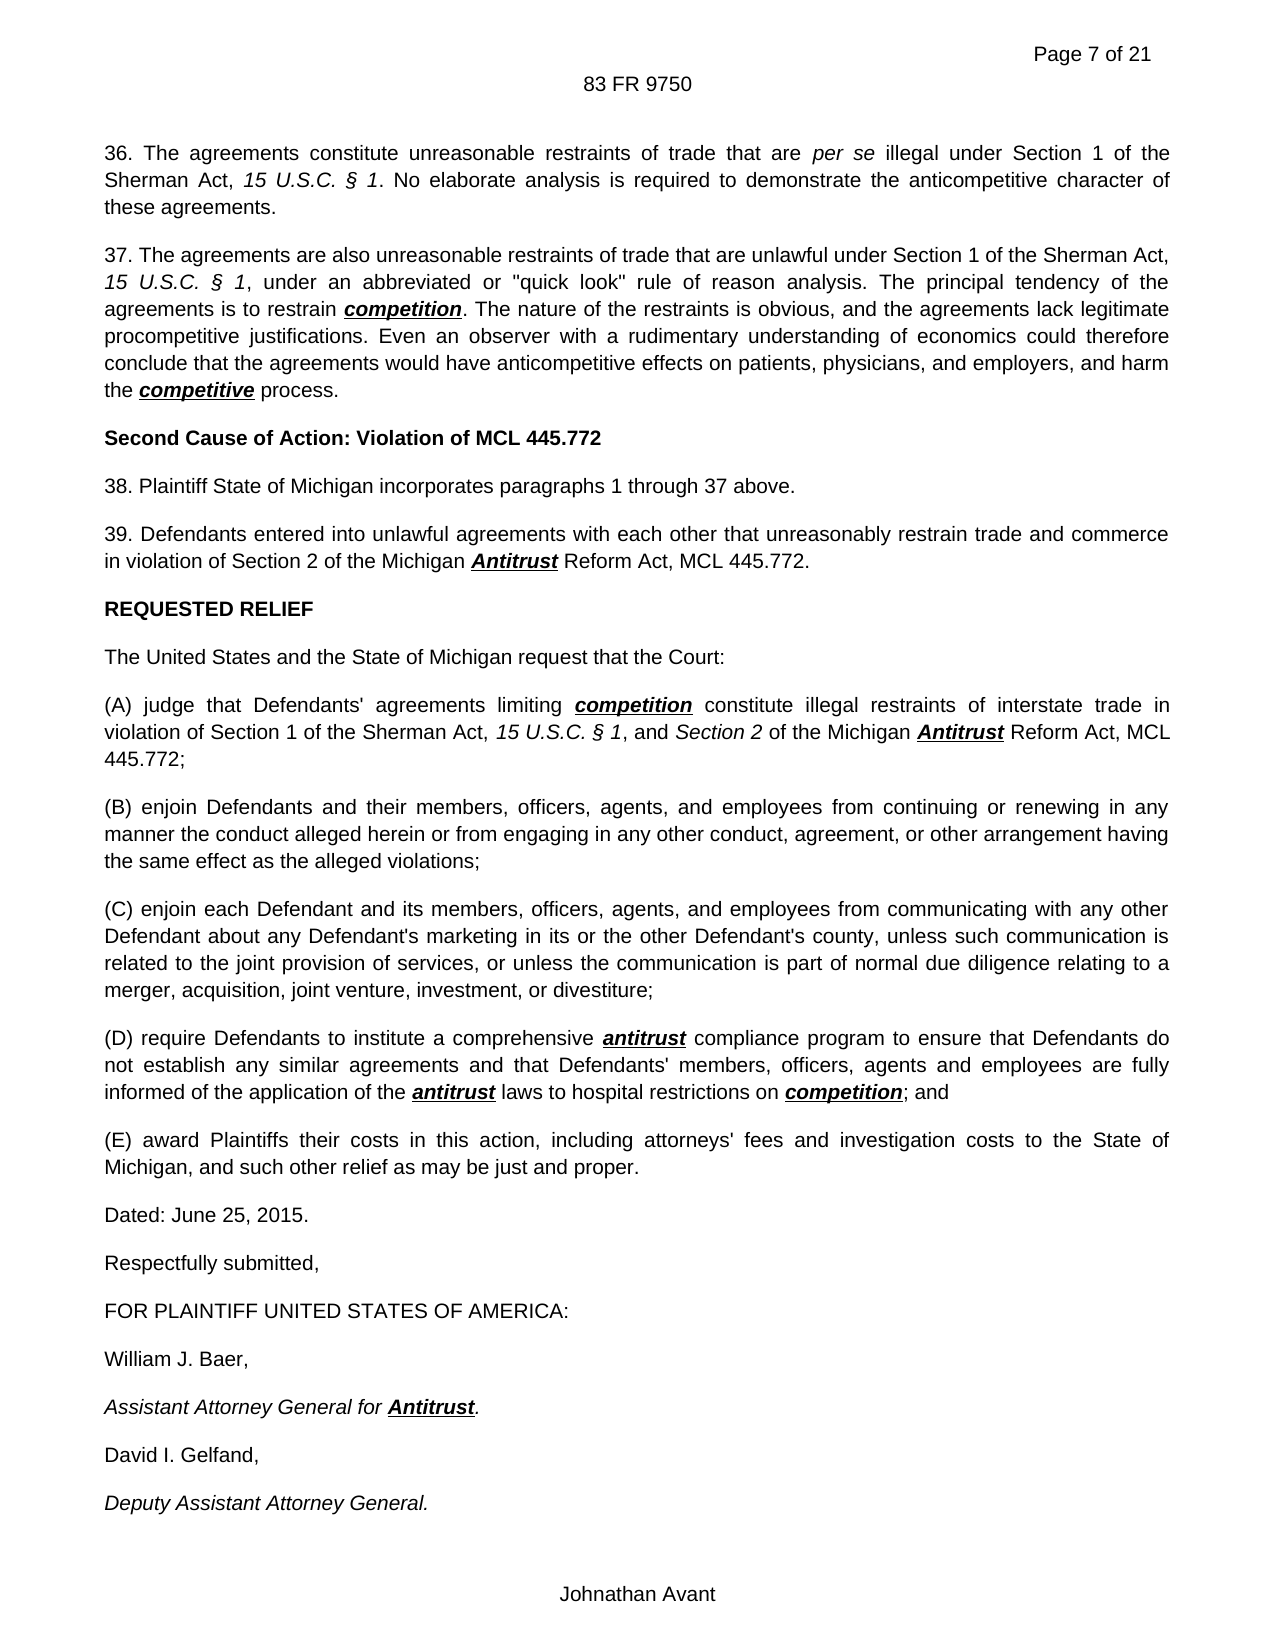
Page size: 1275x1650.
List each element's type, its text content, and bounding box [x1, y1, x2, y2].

text (E) award Plaintiffs their costs in this action, including attorneys' fees and investigation costs to the State of Michigan, and such other relief as may be just and proper. [104, 1125, 1171, 1179]
text (D) require Defendants to institute a comprehensive antitrust compliance program to ensure that Defendants do not establish any similar agreements and that Defendants' members, officers, agents and employees are fully informed of the application of the antitrust laws to hospital restrictions on competition; and [104, 1023, 1171, 1104]
text 36. The agreements constitute unreasonable restraints of trade that are per se illegal under Section 1 of the Sherman Act, 15 U.S.C. § 1. No elaborate analysis is required to demonstrate the anticompetitive character of these agreements. [104, 137, 1171, 219]
text Assistant Attorney General for Antitrust. [104, 1392, 1171, 1419]
text The United States and the State of Michigan request that the Court: [104, 642, 1171, 669]
text (C) enjoin each Defendant and its members, officers, agents, and employees from communicating with any other Defendant about any Defendant's marketing in its or the other Defendant's county, unless such communication is related to the joint provision of services, or unless the communication is part of normal due diligence relating to a merger, acquisition, joint venture, investment, or divestiture; [104, 894, 1171, 1002]
text (B) enjoin Defendants and their members, officers, agents, and employees from continuing or renewing in any manner the conduct alleged herein or from engaging in any other conduct, agreement, or other arrangement having the same effect as the alleged violations; [104, 792, 1171, 873]
text Deputy Assistant Attorney General. [104, 1487, 1171, 1514]
text 37. The agreements are also unreasonable restraints of trade that are unlawful under Section 1 of the Sherman Act, 15 U.S.C. § 1, under an abbreviated or "quick look" rule of reason analysis. The principal tendency of the agreements is to restrain competition. The nature of the restraints is obvious, and the agreements lack legitimate procompetitive justifications. Even an observer with a rudimentary understanding of economics could therefore conclude that the agreements would have anticompetitive effects on patients, physicians, and employers, and harm the competitive process. [104, 239, 1171, 402]
text (A) judge that Defendants' agreements limiting competition constitute illegal restraints of interstate trade in violation of Section 1 of the Sherman Act, 15 U.S.C. § 1, and Section 2 of the Michigan Antitrust Reform Act, MCL 445.772; [104, 689, 1171, 771]
text 39. Defendants entered into unlawful agreements with each other that unreasonably restrain trade and commerce in violation of Section 2 of the Michigan Antitrust Reform Act, MCL 445.772. [104, 519, 1171, 573]
text Second Cause of Action: Violation of MCL 445.772 [104, 423, 1171, 450]
text Dated: June 25, 2015. [104, 1200, 1171, 1227]
text 38. Plaintiff State of Michigan incorporates paragraphs 1 through 37 above. [104, 471, 1171, 498]
text William J. Baer, [104, 1344, 1171, 1371]
text David I. Gelfand, [104, 1439, 1171, 1467]
text FOR PLAINTIFF UNITED STATES OF AMERICA: [104, 1296, 1171, 1323]
text Respectfully submitted, [104, 1248, 1171, 1275]
text REQUESTED RELIEF [104, 594, 1171, 621]
